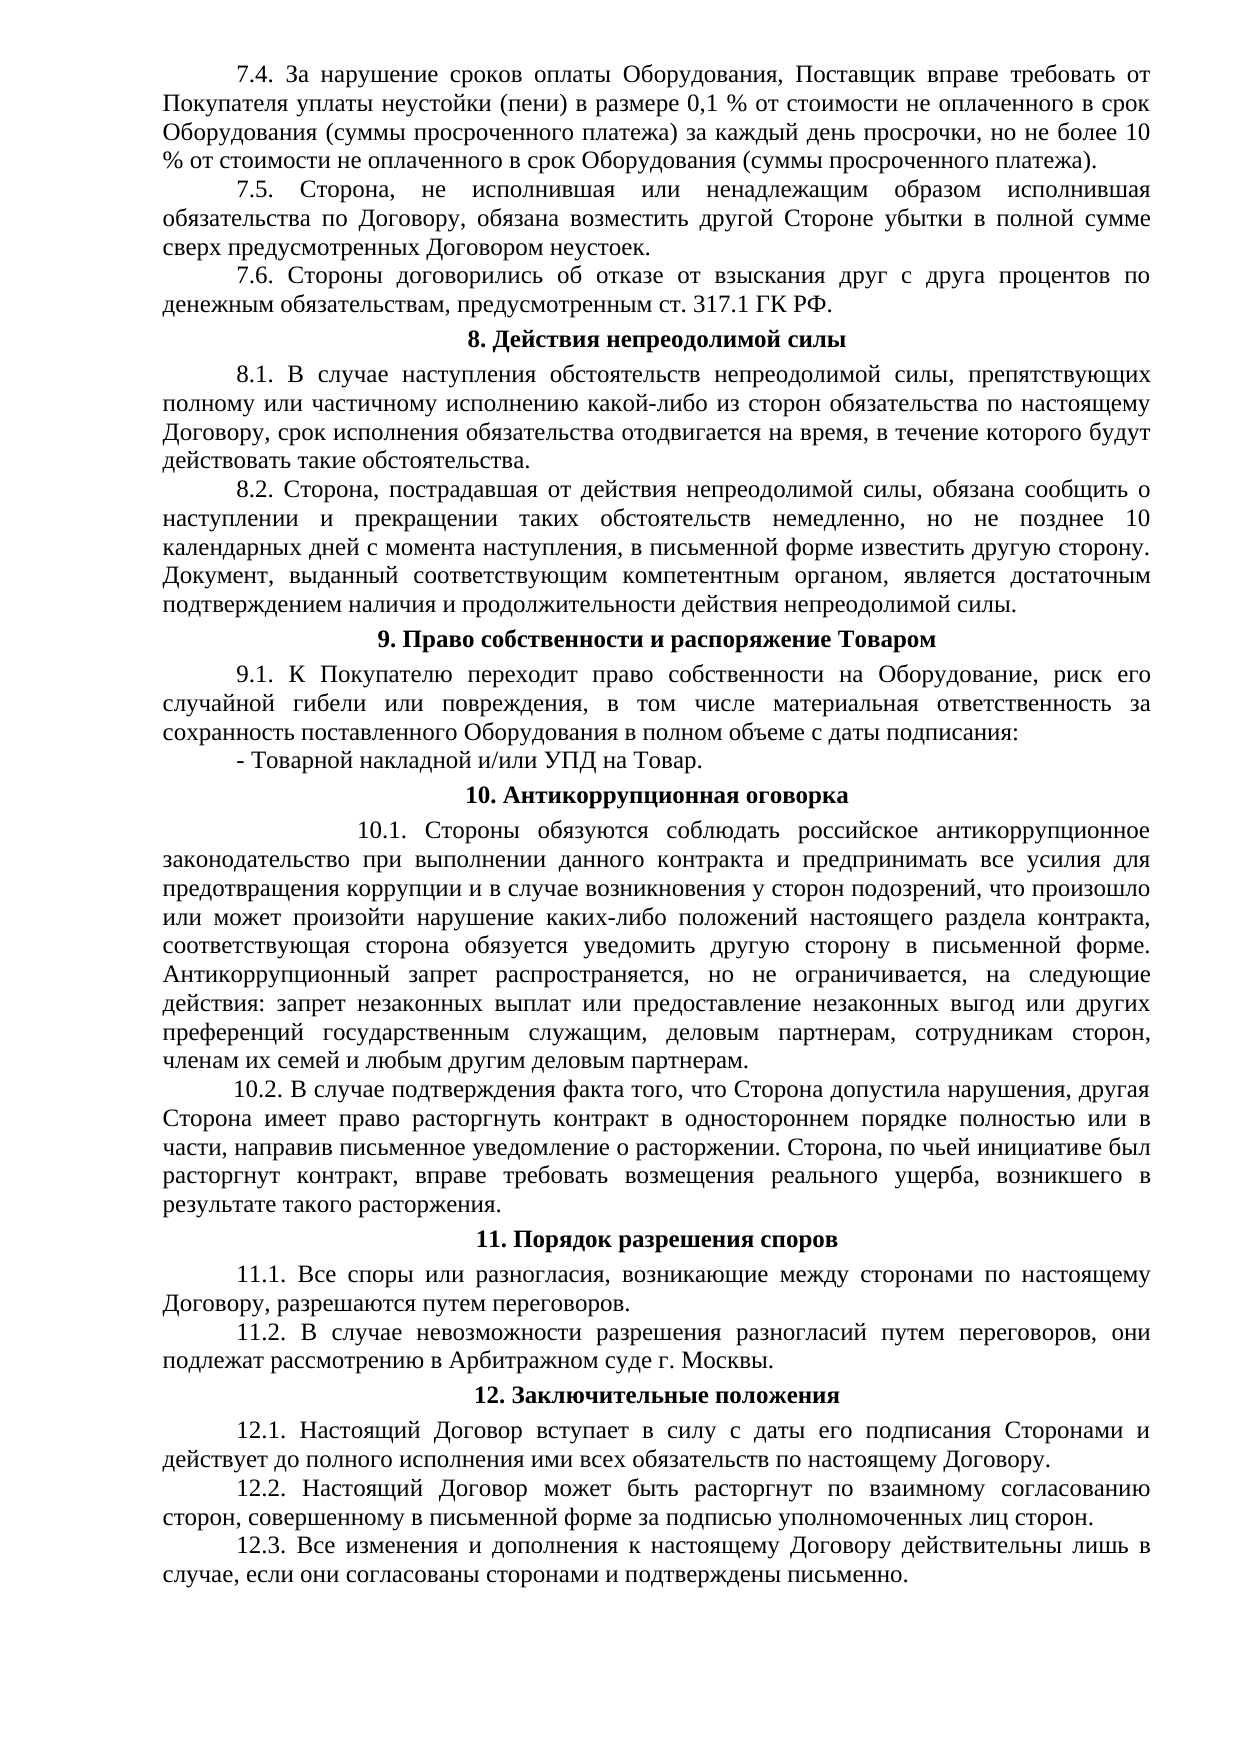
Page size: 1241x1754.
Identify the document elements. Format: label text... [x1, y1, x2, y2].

text 8.2. Сторона, пострадавшая от действия непреодолимой силы, обязана сообщить о наступлении и прекращении таких обстоятельств немедленно, но не позднее 10 календарных дней с момента наступления, в письменной форме известить другую сторону. Документ, выданный соответствующим компетентным органом, является достаточным подтверждением наличия и продолжительности действия непреодолимой силы. [162, 474, 1152, 618]
text 9.1. К Покупателю переходит право собственности на Оборудование, риск его случайной гибели или повреждения, в том числе материальная ответственность за сохранность поставленного Оборудования в полном объеме с даты подписания: [162, 659, 1152, 745]
text 7.6. Стороны договорились об отказе от взыскания друг с друга процентов по денежным обязательствам, предусмотренным ст. 317.1 ГК РФ. [162, 260, 1152, 318]
text 12.2. Настоящий Договор может быть расторгнут по взаимному согласованию сторон, совершенному в письменной форме за подписью уполномоченных лиц сторон. [162, 1473, 1152, 1530]
text - Товарной накладной и/или УПД на Товар. [162, 745, 1152, 774]
text 11.1. Все споры или разногласия, возникающие между сторонами по настоящему Договору, разрешаются путем переговоров. [162, 1259, 1152, 1317]
text 11.2. В случае невозможности разрешения разногласий путем переговоров, они подлежат рассмотрению в Арбитражном суде г. Москвы. [162, 1317, 1152, 1374]
text 11. Порядок разрешения споров [162, 1224, 1152, 1253]
text 12. Заключительные положения [162, 1380, 1152, 1409]
text 7.4. За нарушение сроков оплаты Оборудования, Поставщик вправе требовать от Покупателя уплаты неустойки (пени) в размере 0,1 % от стоимости не оплаченного в срок Оборудования (суммы просроченного платежа) за каждый день просрочки, но не более 10 % от стоимости не оплаченного в срок Оборудования (суммы просроченного платежа). [162, 59, 1152, 174]
text 8. Действия непреодолимой силы [162, 324, 1152, 353]
text 9. Право собственности и распоряжение Товаром [162, 624, 1152, 653]
text 10.2. В случае подтверждения факта того, что Сторона допустила нарушения, другая Сторона имеет право расторгнуть контракт в одностороннем порядке полностью или в части, направив письменное уведомление о расторжении. Сторона, по чьей инициативе был расторгнут контракт, вправе требовать возмещения реального ущерба, возникшего в результате такого расторжения. [162, 1074, 1152, 1218]
text 8.1. В случае наступления обстоятельств непреодолимой силы, препятствующих полному или частичному исполнению какой-либо из сторон обязательства по настоящему Договору, срок исполнения обязательства отодвигается на время, в течение которого будут действовать такие обстоятельства. [162, 359, 1152, 474]
text 10. Антикоррупционная оговорка [162, 780, 1152, 809]
text 7.5. Сторона, не исполнившая или ненадлежащим образом исполнившая обязательства по Договору, обязана возместить другой Стороне убытки в полной сумме сверх предусмотренных Договором неустоек. [162, 174, 1152, 260]
text 12.3. Все изменения и дополнения к настоящему Договору действительны лишь в случае, если они согласованы сторонами и подтверждены письменно. [162, 1530, 1152, 1588]
text 12.1. Настоящий Договор вступает в силу с даты его подписания Сторонами и действует до полного исполнения ими всех обязательств по настоящему Договору. [162, 1415, 1152, 1473]
text 10.1. Стороны обязуются соблюдать российское антикоррупционное законодательство при выполнении данного контракта и предпринимать все усилия для предотвращения коррупции и в случае возникновения у сторон подозрений, что произошло или может произойти нарушение каких-либо положений настоящего раздела контракта, соответствующая сторона обязуется уведомить другую сторону в письменной форме. Антикоррупционный запрет распространяется, но не ограничивается, на следующие действия: запрет незаконных выплат или предоставление незаконных выгод или других преференций государственным служащим, деловым партнерам, сотрудникам сторон, членам их семей и любым другим деловым партнерам. [162, 815, 1152, 1074]
